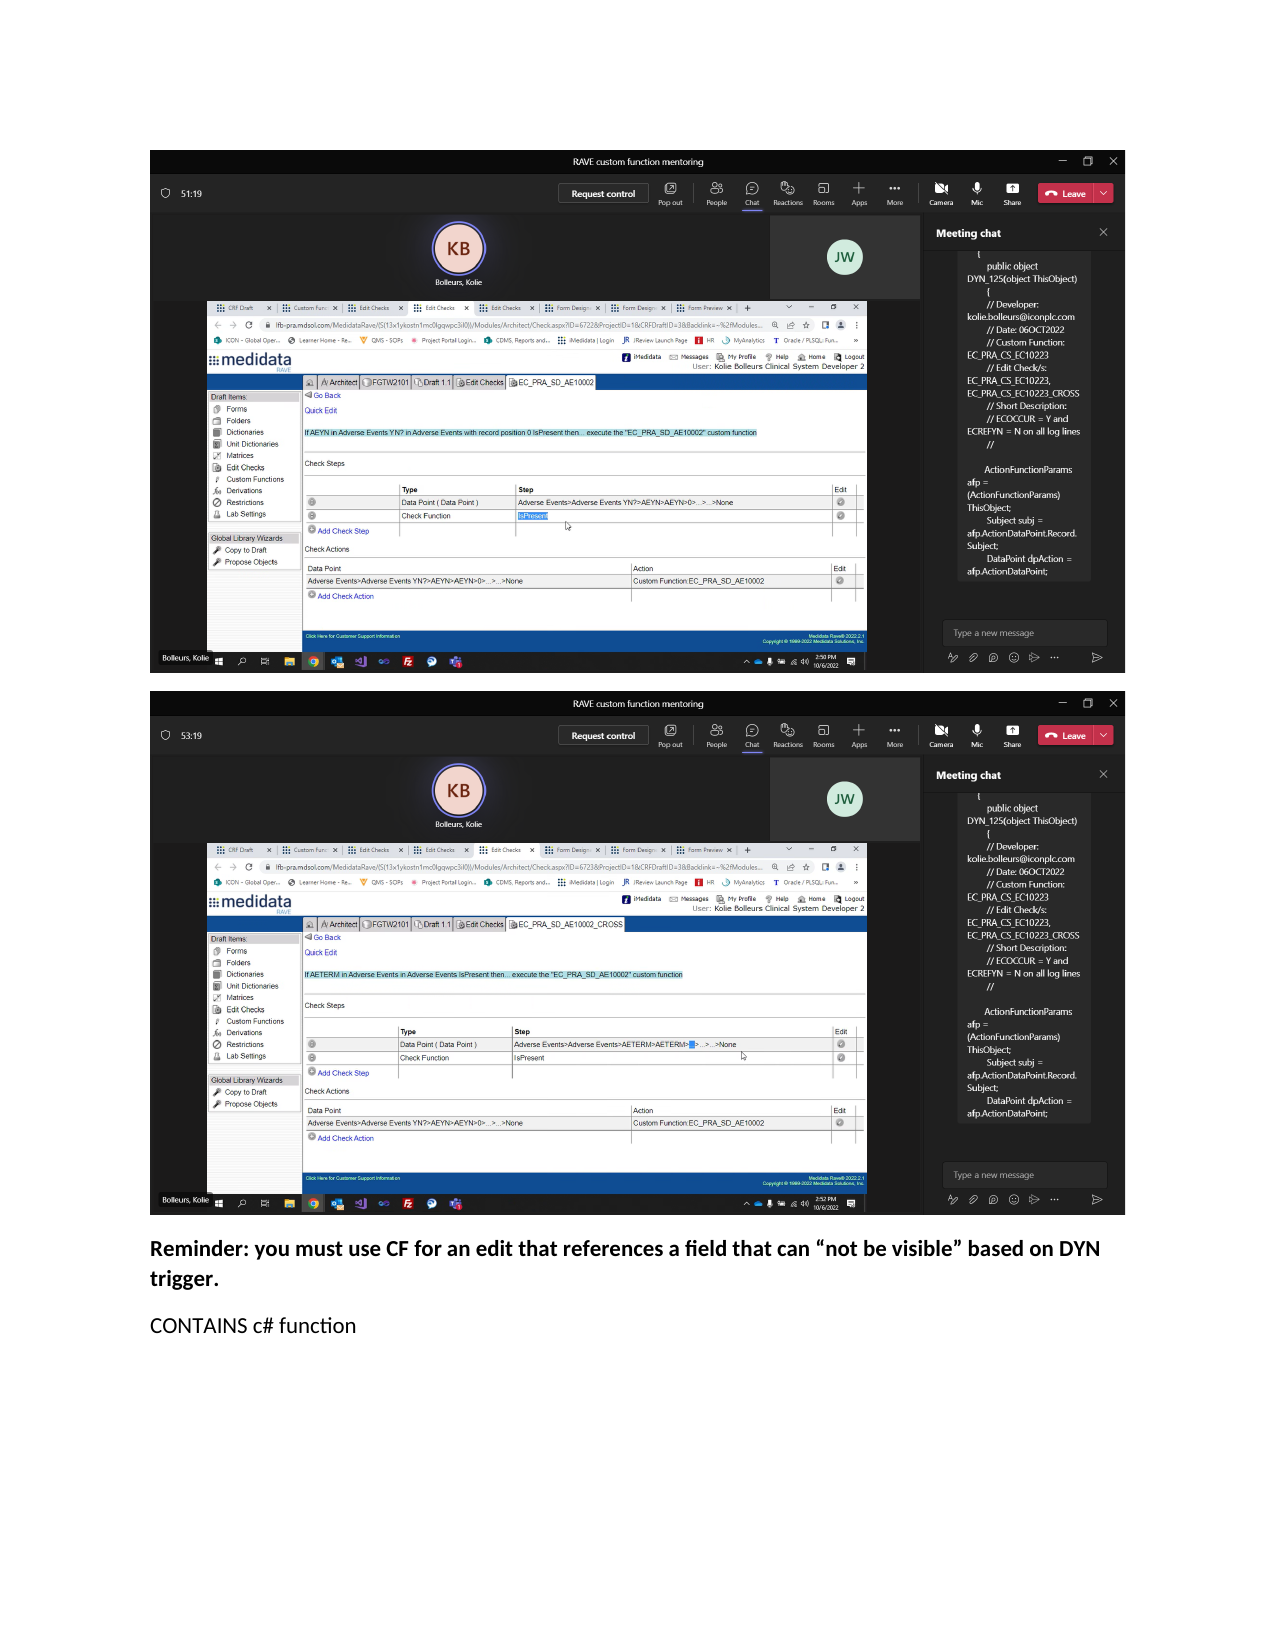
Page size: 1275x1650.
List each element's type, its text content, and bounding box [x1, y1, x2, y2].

picture [150, 691, 1125, 1215]
picture [150, 150, 1125, 673]
text CONTAINS c# function [150, 1311, 1125, 1339]
text Reminder: you must use CF for an edit that references a field that can “not be visible” based on DYN trigger. [150, 1234, 1125, 1292]
